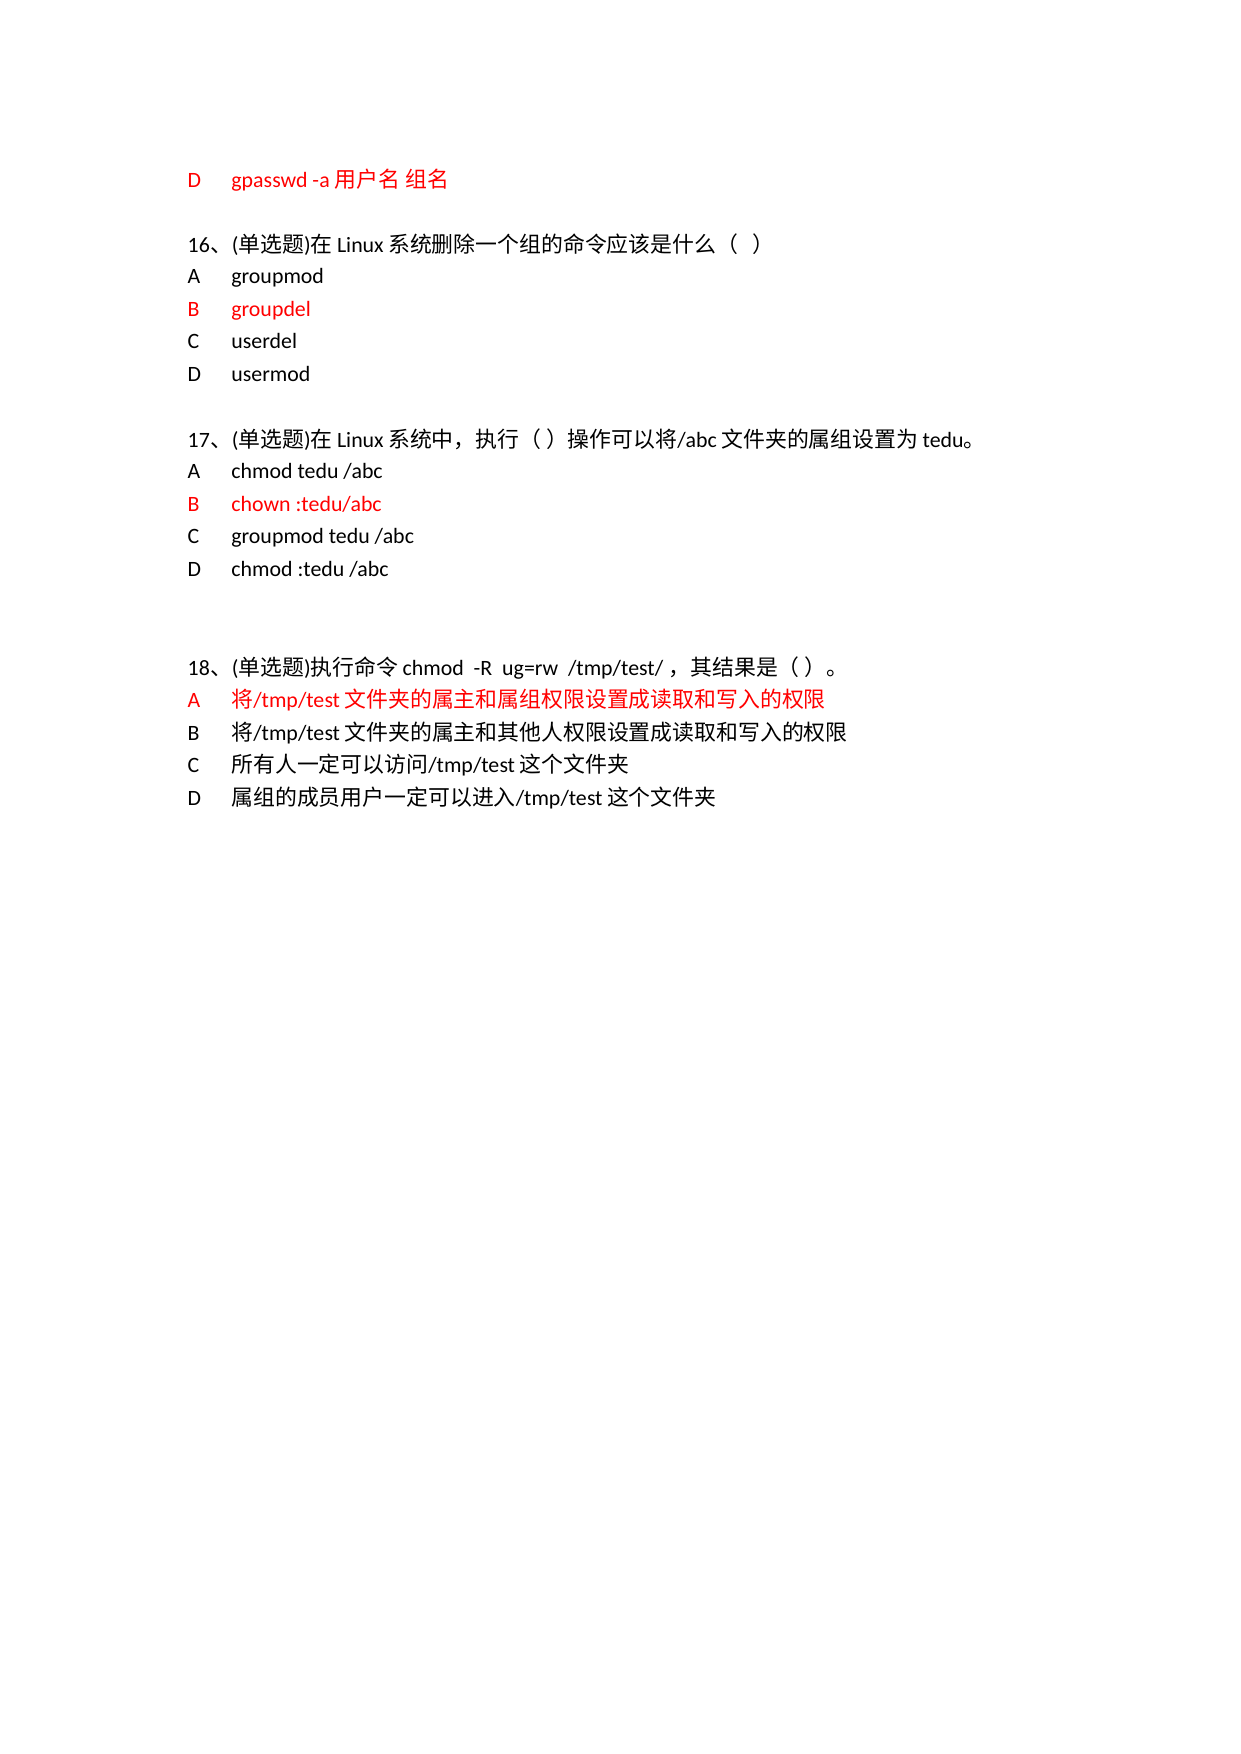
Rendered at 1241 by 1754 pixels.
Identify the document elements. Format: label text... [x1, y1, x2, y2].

text B groupdel [187, 292, 1053, 324]
text D chmod :tedu /abc [187, 552, 1053, 584]
text A groupmod [187, 259, 1053, 292]
text B chown :tedu/abc [187, 487, 1053, 519]
text B 将/tmp/test文件夹的属主和其他人权限设置成读取和写入的权限 [187, 714, 1053, 747]
text A chmod tedu /abc [187, 454, 1053, 487]
text A 将/tmp/test文件夹的属主和属组权限设置成读取和写入的权限 [187, 682, 1053, 714]
text D gpasswd -a 用户名 组名 [187, 162, 1053, 194]
text C groupmod tedu /abc [187, 519, 1053, 552]
text C userdel [187, 324, 1053, 357]
text C 所有人一定可以访问/tmp/test这个文件夹 [187, 747, 1053, 779]
text D usermod [187, 357, 1053, 389]
text 17、(单选题)在Linux系统中，执行（ ）操作可以将/abc文件夹的属组设置为tedu。 [187, 422, 1053, 454]
text D 属组的成员用户一定可以进入/tmp/test这个文件夹 [187, 779, 1053, 812]
text 18、(单选题)执行命令chmod -R ug=rw /tmp/test/ ，其结果是（ ）。 [187, 649, 1053, 682]
text 16、(单选题)在Linux系统删除一个组的命令应该是什么（ ） [187, 227, 1053, 259]
